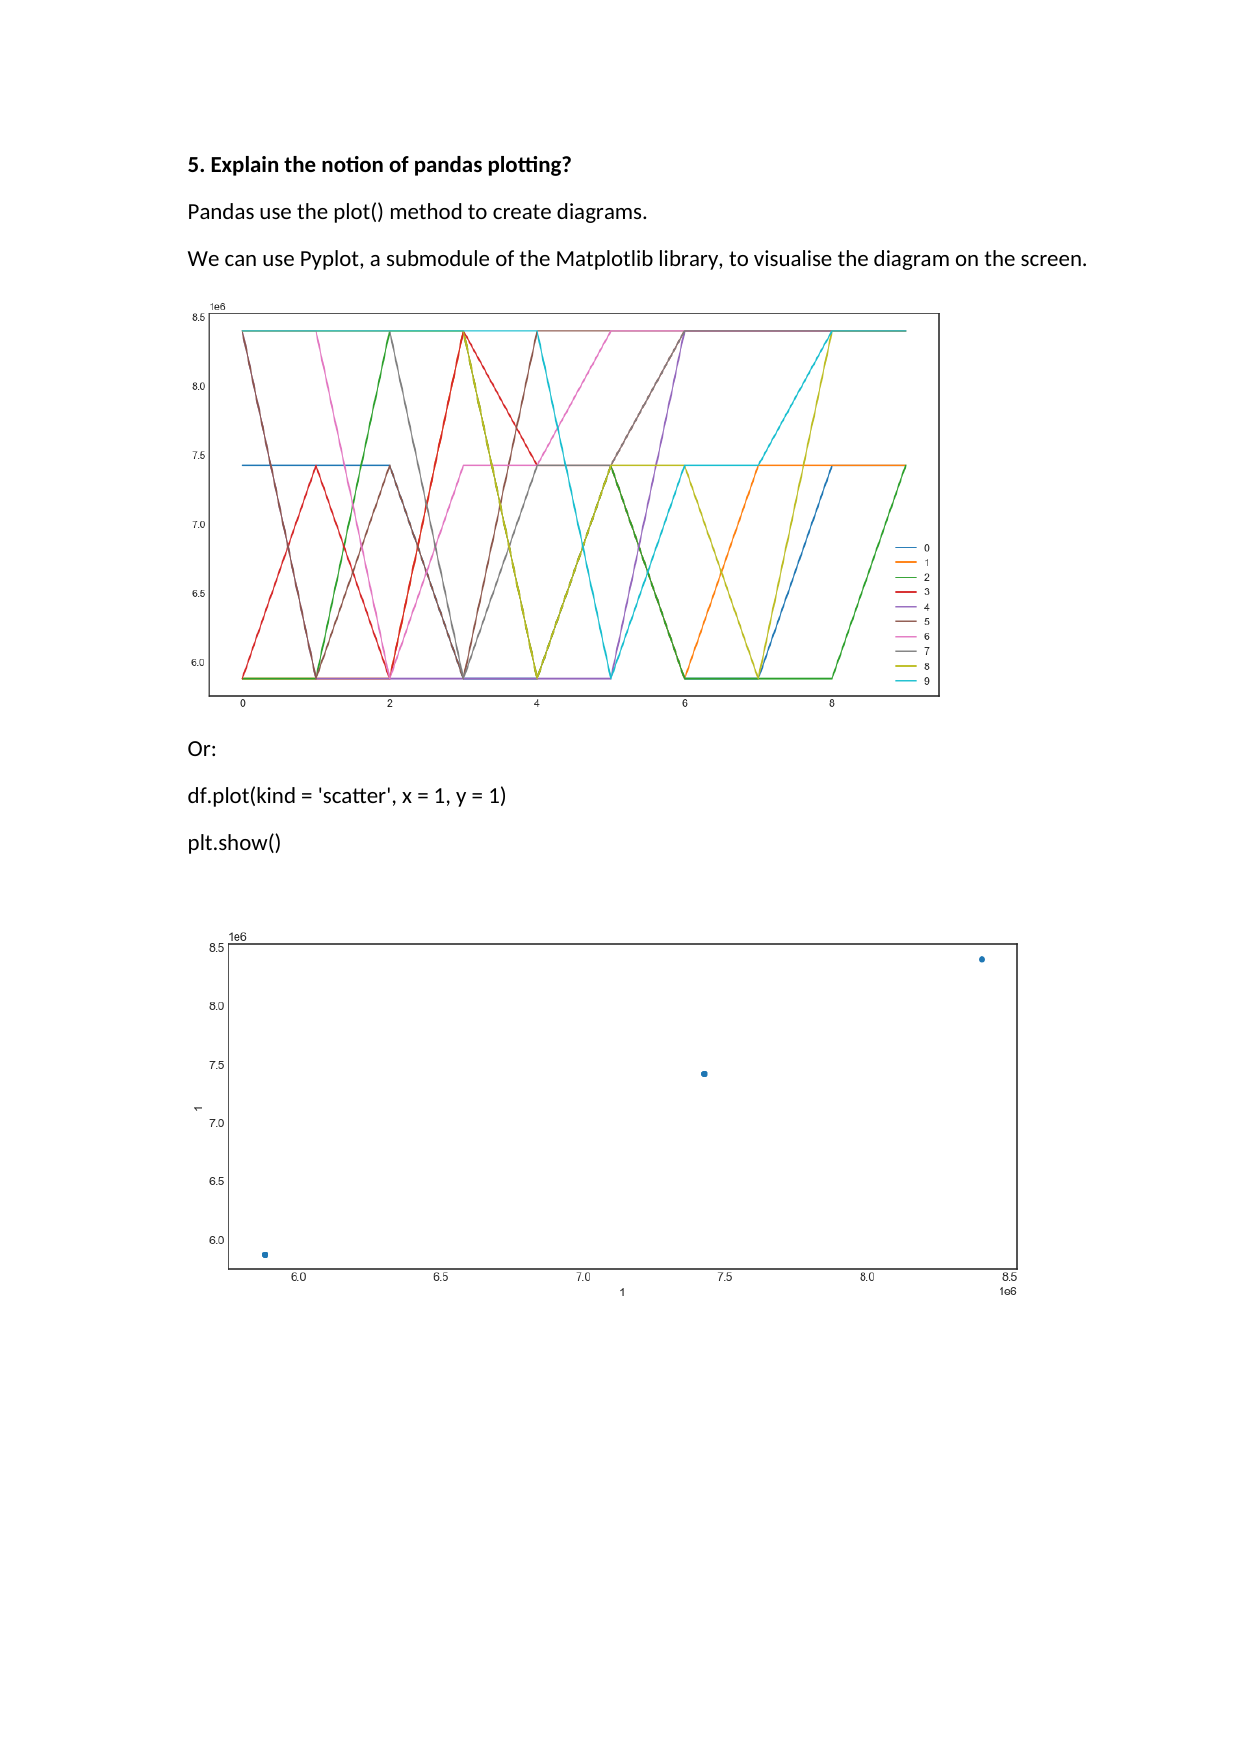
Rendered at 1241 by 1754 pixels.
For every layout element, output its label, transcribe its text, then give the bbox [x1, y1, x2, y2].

text Or: [187, 734, 1090, 762]
picture [187, 922, 1030, 1306]
text plt.show() [187, 828, 1090, 856]
text 5. Explain the notion of pandas plotting? [187, 150, 1090, 178]
text df.plot(kind = 'scatter', x = 1, y = 1) [187, 781, 1090, 809]
picture [187, 290, 948, 716]
text We can use Pyplot, a submodule of the Matplotlib library, to visualise the diagram on the screen. [187, 244, 1090, 272]
text Pandas use the plot() method to create diagrams. [187, 197, 1090, 225]
